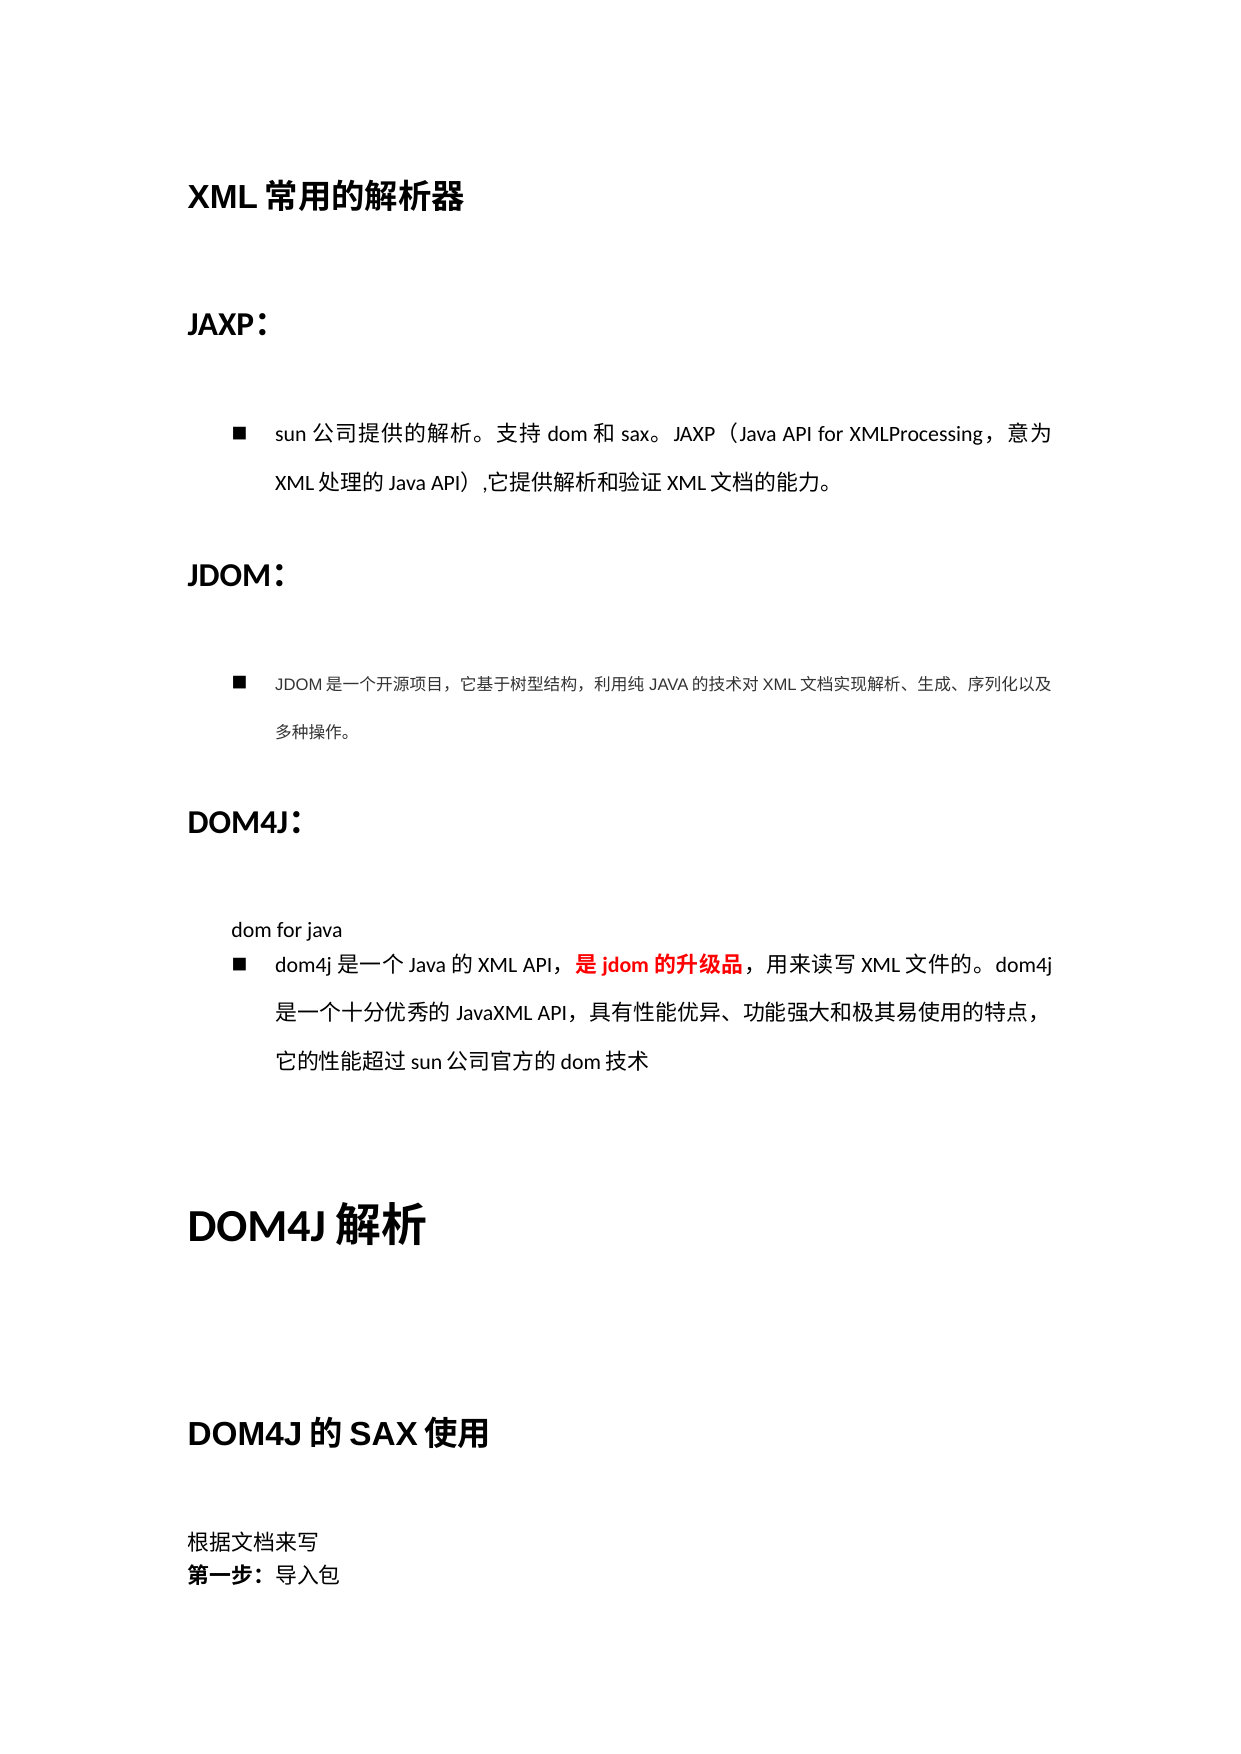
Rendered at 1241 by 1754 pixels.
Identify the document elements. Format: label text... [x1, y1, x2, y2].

subtitle DOM4J的SAX使用 [187, 1398, 1053, 1463]
text 第一步：导入包 [187, 1557, 1053, 1590]
text dom for java [187, 914, 1053, 946]
subtitle DOM4J： [187, 787, 1053, 852]
list sun公司提供的解析。支持dom和sax。JAXP（Java API for XMLProcessing，意为XML处理的Java API）,它提供解析和验证XML文档的能力。 [231, 416, 1053, 497]
subtitle JAXP： [187, 289, 1053, 354]
subtitle DOM4J解析 [187, 1173, 1053, 1271]
text 根据文档来写 [187, 1525, 1053, 1557]
subtitle XML常用的解析器 [187, 162, 1053, 227]
list dom4j是一个Java的XML API，是jdom的升级品，用来读写XML文件的。dom4j是一个十分优秀的JavaXML API，具有性能优异、功能强大和极其易使用的特点，它的性能超过sun公司官方的dom技术 [231, 946, 1053, 1076]
subtitle JDOM： [187, 540, 1053, 605]
list JDOM是一个开源项目，它基于树型结构，利用纯JAVA的技术对XML文档实现解析、生成、序列化以及多种操作。 [231, 666, 1053, 748]
